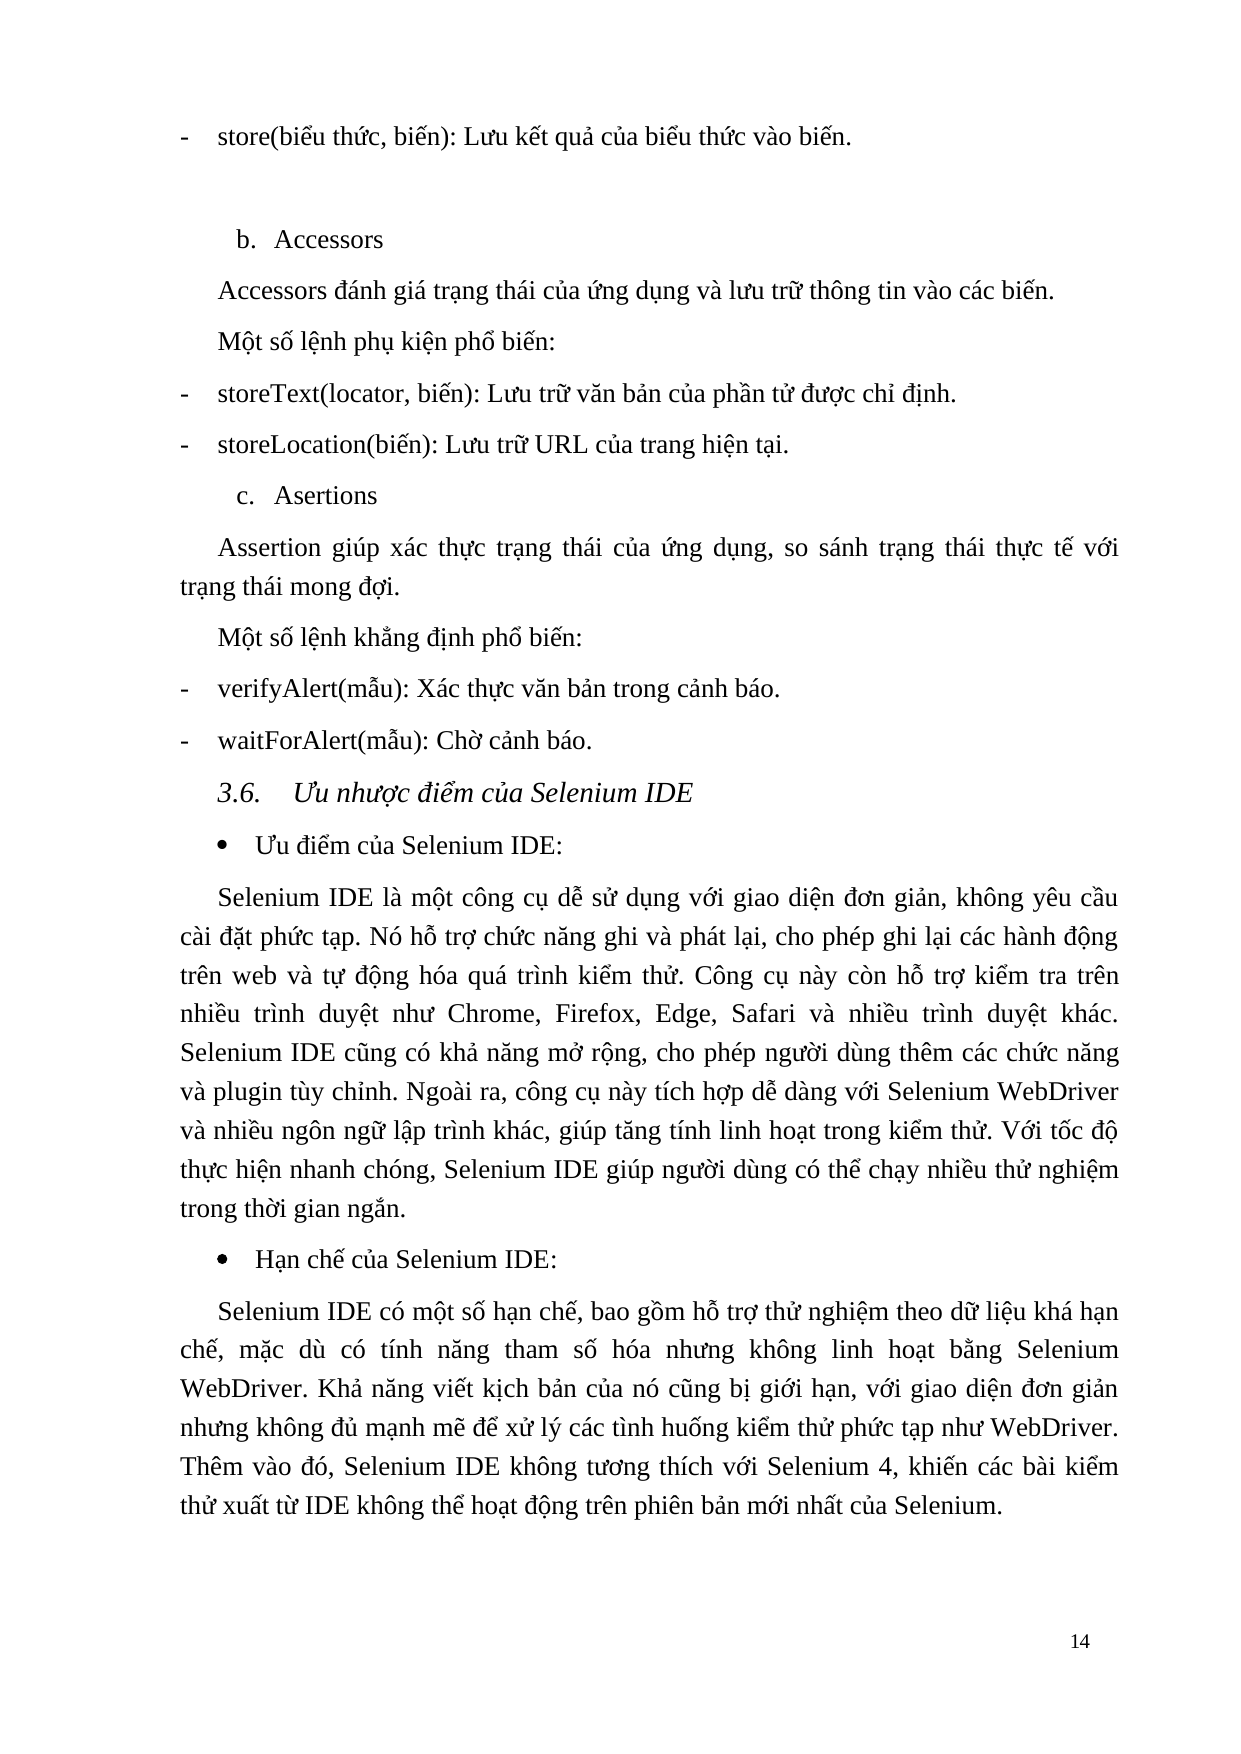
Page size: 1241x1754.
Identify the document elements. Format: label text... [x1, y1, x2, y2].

list Hạn chế của Selenium IDE: [217, 1243, 1120, 1274]
text waitForAlert(mẫu): Chờ cảnh báo. [180, 724, 1120, 755]
text Một số lệnh khẳng định phổ biến: [180, 621, 1120, 652]
text Assertion giúp xác thực trạng thái của ứng dụng, so sánh trạng thái thực tế với trạng thái mong đợi. [180, 531, 1120, 601]
list Ưu điểm của Selenium IDE: [217, 829, 1120, 861]
list Asertions [236, 479, 1120, 511]
text storeText(locator, biến): Lưu trữ văn bản của phần tử được chỉ định. [180, 377, 1120, 408]
text Một số lệnh phụ kiện phổ biến: [180, 325, 1120, 357]
list Accessors [236, 223, 1120, 254]
text Selenium IDE là một công cụ dễ sử dụng với giao diện đơn giản, không yêu cầu cài đặt phức tạp. Nó hỗ trợ chức năng ghi và phát lại, cho phép ghi lại các hành động trên web và tự động hóa quá trình kiểm thử. Công cụ này còn hỗ trợ kiểm tra trên nhiều trình duyệt như Chrome, Firefox, Edge, Safari và nhiều trình duyệt khác. Selenium IDE cũng có khả năng mở rộng, cho phép người dùng thêm các chức năng và plugin tùy chỉnh. Ngoài ra, công cụ này tích hợp dễ dàng với Selenium WebDriver và nhiều ngôn ngữ lập trình khác, giúp tăng tính linh hoạt trong kiểm thử. Với tốc độ thực hiện nhanh chóng, Selenium IDE giúp người dùng có thể chạy nhiều thử nghiệm trong thời gian ngắn. [180, 881, 1120, 1223]
text Accessors đánh giá trạng thái của ứng dụng và lưu trữ thông tin vào các biến. [180, 274, 1120, 305]
text Selenium IDE có một số hạn chế, bao gồm hỗ trợ thử nghiệm theo dữ liệu khá hạn chế, mặc dù có tính năng tham số hóa nhưng không linh hoạt bằng Selenium WebDriver. Khả năng viết kịch bản của nó cũng bị giới hạn, với giao diện đơn giản nhưng không đủ mạnh mẽ để xử lý các tình huống kiểm thử phức tạp như WebDriver. Thêm vào đó, Selenium IDE không tương thích với Selenium 4, khiến các bài kiểm thử xuất từ IDE không thể hoạt động trên phiên bản mới nhất của Selenium. [180, 1295, 1120, 1520]
text verifyAlert(mẫu): Xác thực văn bản trong cảnh báo. [180, 672, 1120, 703]
list Ưu nhược điểm của Selenium IDE [217, 775, 1120, 809]
text store(biểu thức, biến): Lưu kết quả của biểu thức vào biến. [180, 120, 1120, 151]
text storeLocation(biến): Lưu trữ URL của trang hiện tại. [180, 428, 1120, 459]
